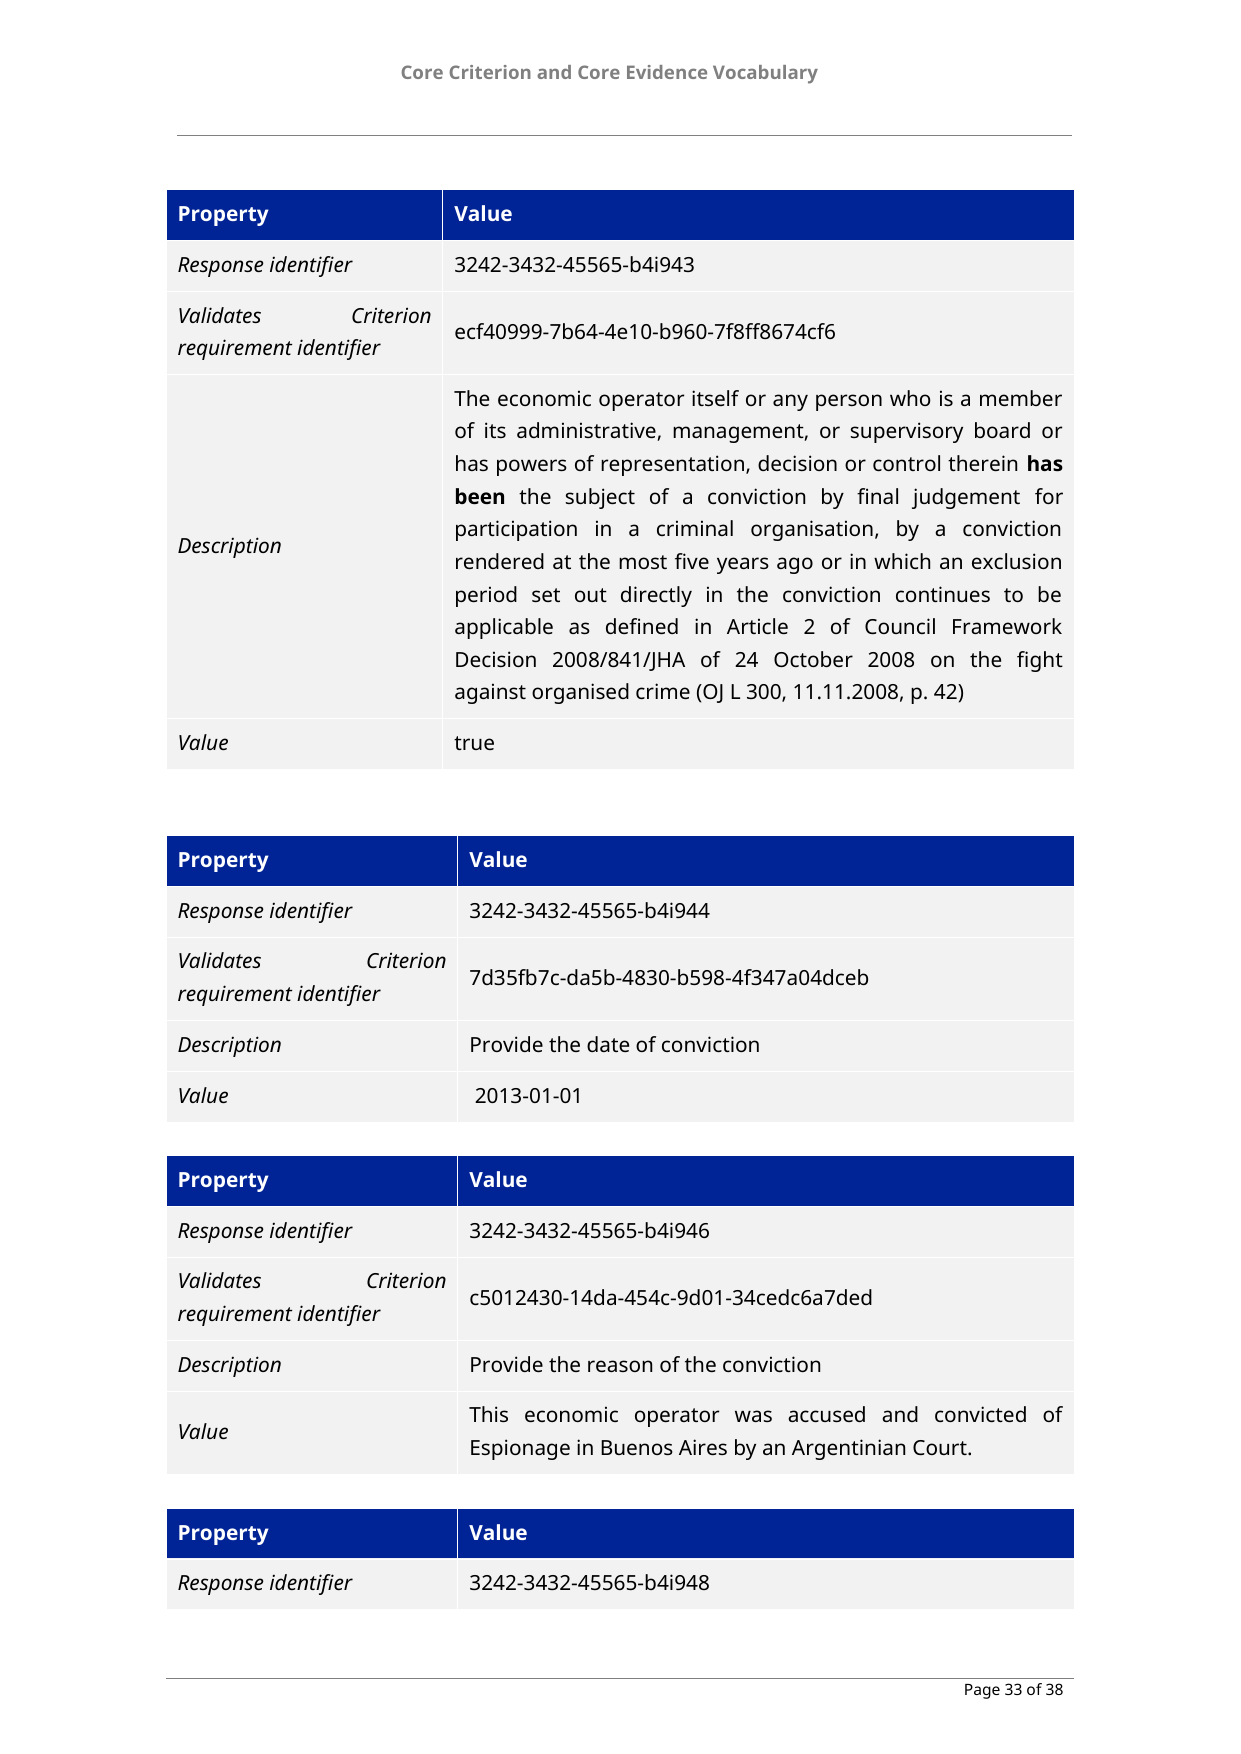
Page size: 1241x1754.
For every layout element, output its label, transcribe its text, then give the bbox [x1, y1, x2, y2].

table_cell Provide the date of conviction [458, 1021, 1074, 1071]
table_header Value [458, 1509, 1074, 1558]
table_cell Value [167, 1392, 457, 1474]
table_cell Value [167, 1072, 457, 1122]
table_cell This economic operator was accused and convicted of Espionage in Buenos Aires by an Argentinian Court. [458, 1392, 1074, 1474]
table_cell The economic operator itself or any person who is a member of its administrative, management, or supervisory board or has powers of representation, decision or control therein has been the subject of a conviction by final judgement for participation in a criminal organisation, by a conviction rendered at the most five years ago or in which an exclusion period set out directly in the conviction continues to be applicable as defined in Article 2 of Council Framework Decision 2008/841/JHA of 24 October 2008 on the fight against organised crime (OJ L 300, 11.11.2008, p. 42) [443, 375, 1074, 718]
table_cell Response identifier [167, 241, 442, 291]
table_cell 3242-3432-45565-b4i946 [458, 1207, 1074, 1257]
table_cell ecf40999-7b64-4e10-b960-7f8ff8674cf6 [443, 292, 1074, 374]
table_cell Value [167, 719, 442, 769]
table_cell 2013-01-01 [458, 1072, 1074, 1122]
table_cell Description [167, 1341, 457, 1391]
table_header Value [458, 1156, 1074, 1206]
table_cell 3242-3432-45565-b4i948 [458, 1560, 1074, 1609]
table_header Property [167, 1509, 457, 1558]
table_header Property [167, 1156, 457, 1206]
table_cell c5012430-14da-454c-9d01-34cedc6a7ded [458, 1258, 1074, 1340]
table_cell Validates Criterion requirement identifier [167, 938, 457, 1020]
table_cell Response identifier [167, 1207, 457, 1257]
table_cell Response identifier [167, 1560, 457, 1609]
table_header Property [167, 190, 442, 240]
table_cell Provide the reason of the conviction [458, 1341, 1074, 1391]
table_header Value [458, 836, 1074, 886]
table_cell Description [167, 375, 442, 718]
table_cell Validates Criterion requirement identifier [167, 1258, 457, 1340]
table_cell 3242-3432-45565-b4i943 [443, 241, 1074, 291]
table_cell Response identifier [167, 887, 457, 937]
table_cell 3242-3432-45565-b4i944 [458, 887, 1074, 937]
table_cell Description [167, 1021, 457, 1071]
table_cell 7d35fb7c-da5b-4830-b598-4f347a04dceb [458, 938, 1074, 1020]
table_cell Validates Criterion requirement identifier [167, 292, 442, 374]
table_header Value [443, 190, 1074, 240]
table_cell true [443, 719, 1074, 769]
table_header Property [167, 836, 457, 886]
